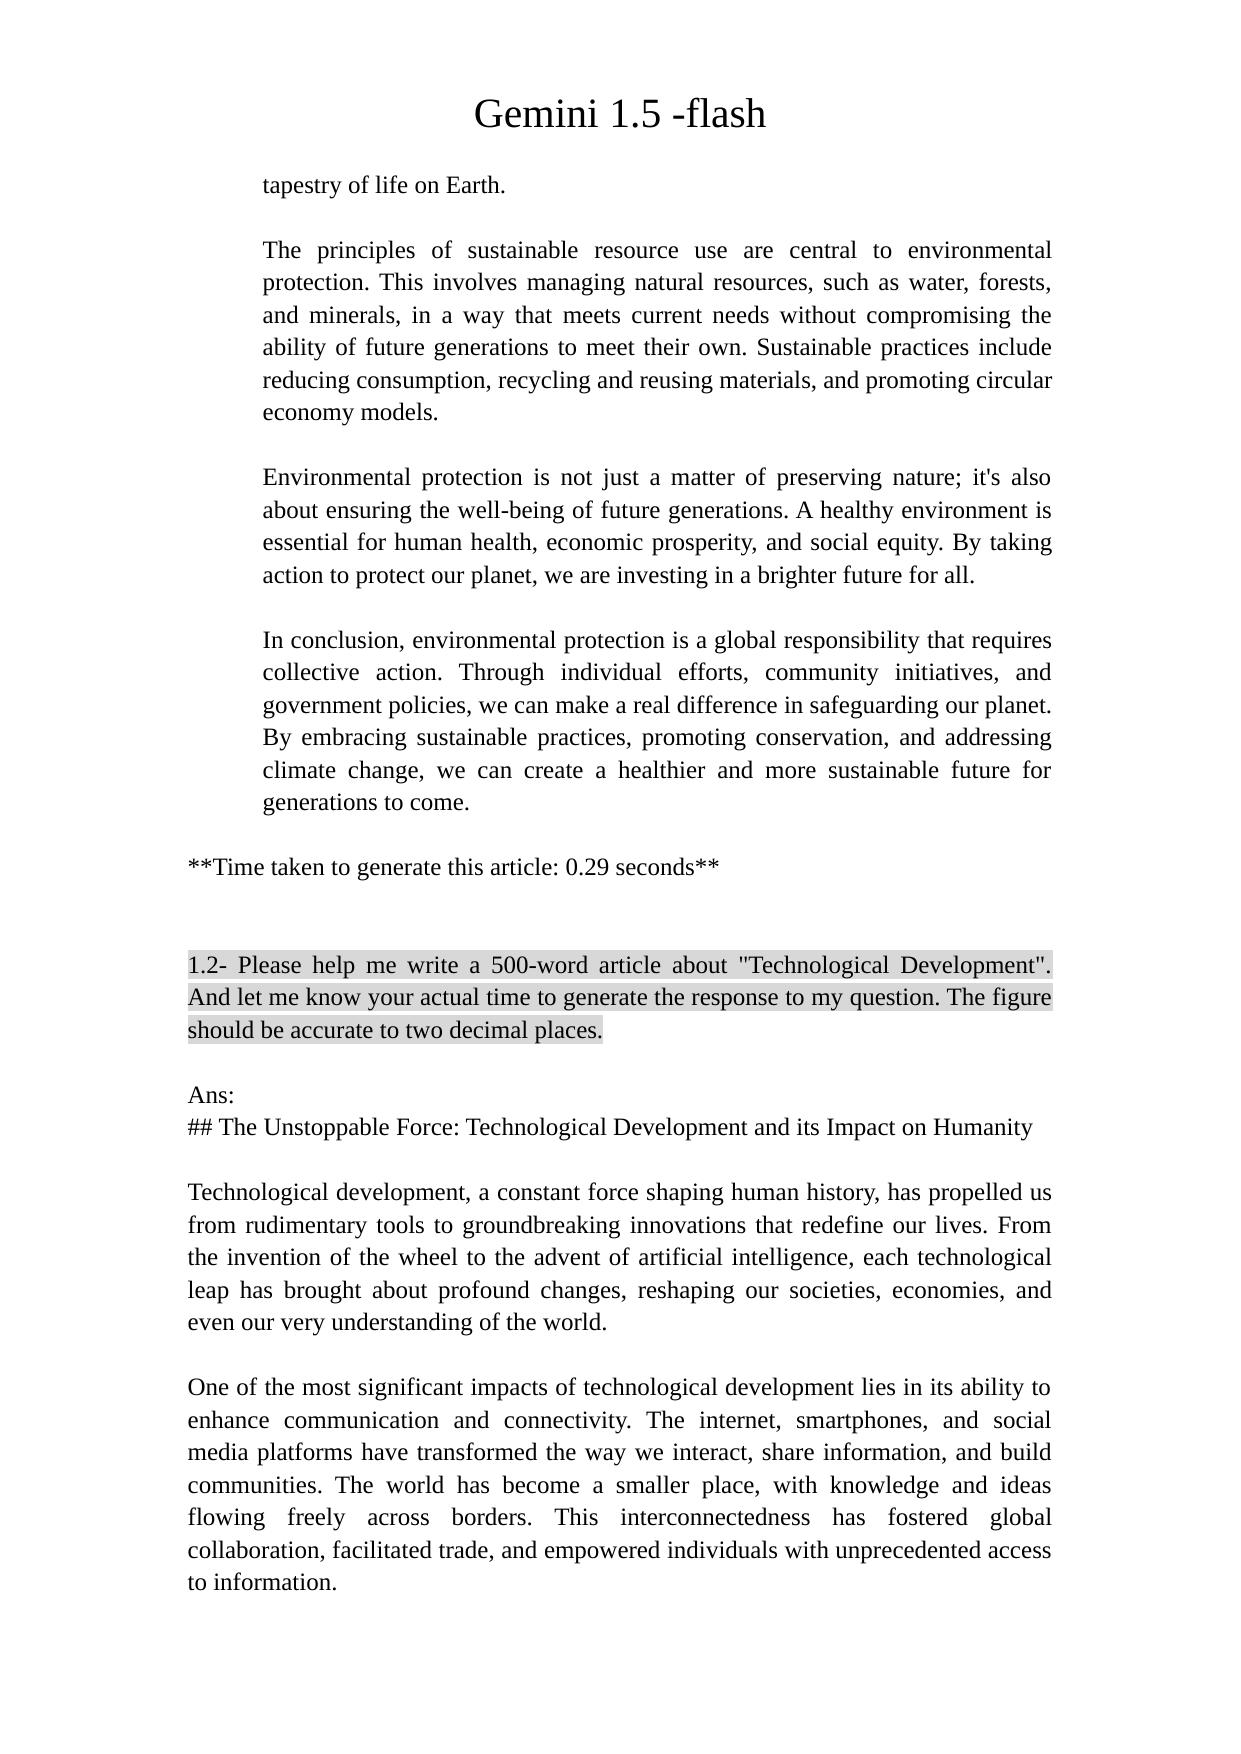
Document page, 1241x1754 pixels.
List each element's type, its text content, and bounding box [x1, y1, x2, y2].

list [262, 168, 1053, 201]
text 1.2- Please help me write a 500-word article about "Technological Development". And let me know your actual time to generate the response to my question. The figure should be accurate to two decimal places. [187, 948, 1053, 1004]
text Ans: [187, 1078, 1053, 1111]
list In conclusion, environmental protection is a global responsibility that requires collective action. Through individual efforts, community initiatives, and government policies, we can make a real difference in safeguarding our planet. By embracing sustainable practices, promoting conservation, and addressing climate change, we can create a healthier and more sustainable future for generations to come. [262, 623, 1053, 818]
text One of the most significant impacts of technological development lies in its ability to enhance communication and connectivity. The internet, smartphones, and social media platforms have transformed the way we interact, share information, and build communities. The world has become a smaller place, with knowledge and ideas flowing freely across borders. This interconnectedness has fostered global collaboration, facilitated trade, and empowered individuals with unprecedented access to information. [187, 1371, 1053, 1598]
list The principles of sustainable resource use are central to environmental protection. This involves managing natural resources, such as water, forests, and minerals, in a way that meets current needs without compromising the ability of future generations to meet their own. Sustainable practices include reducing consumption, recycling and reusing materials, and promoting circular economy models. [262, 233, 1053, 428]
list **Time taken to generate this article: 0.29 seconds** [187, 851, 1053, 883]
text Technological development, a constant force shaping human history, has propelled us from rudimentary tools to groundbreaking innovations that redefine our lives. From the invention of the wheel to the advent of artificial intelligence, each technological leap has brought about profound changes, reshaping our societies, economies, and even our very understanding of the world. [187, 1176, 1053, 1338]
text ## The Unstoppable Force: Technological Development and its Impact on Humanity [187, 1111, 1053, 1143]
text 1.2- Please help me write a 500-word article about "Technological Development". And let me know your actual time to generate the response to my question. The figure should be accurate to two decimal places. [187, 1005, 1053, 1046]
list Environmental protection is not just a matter of preserving nature; it's also about ensuring the well-being of future generations. A healthy environment is essential for human health, economic prosperity, and social equity. By taking action to protect our planet, we are investing in a brighter future for all. [262, 461, 1053, 591]
